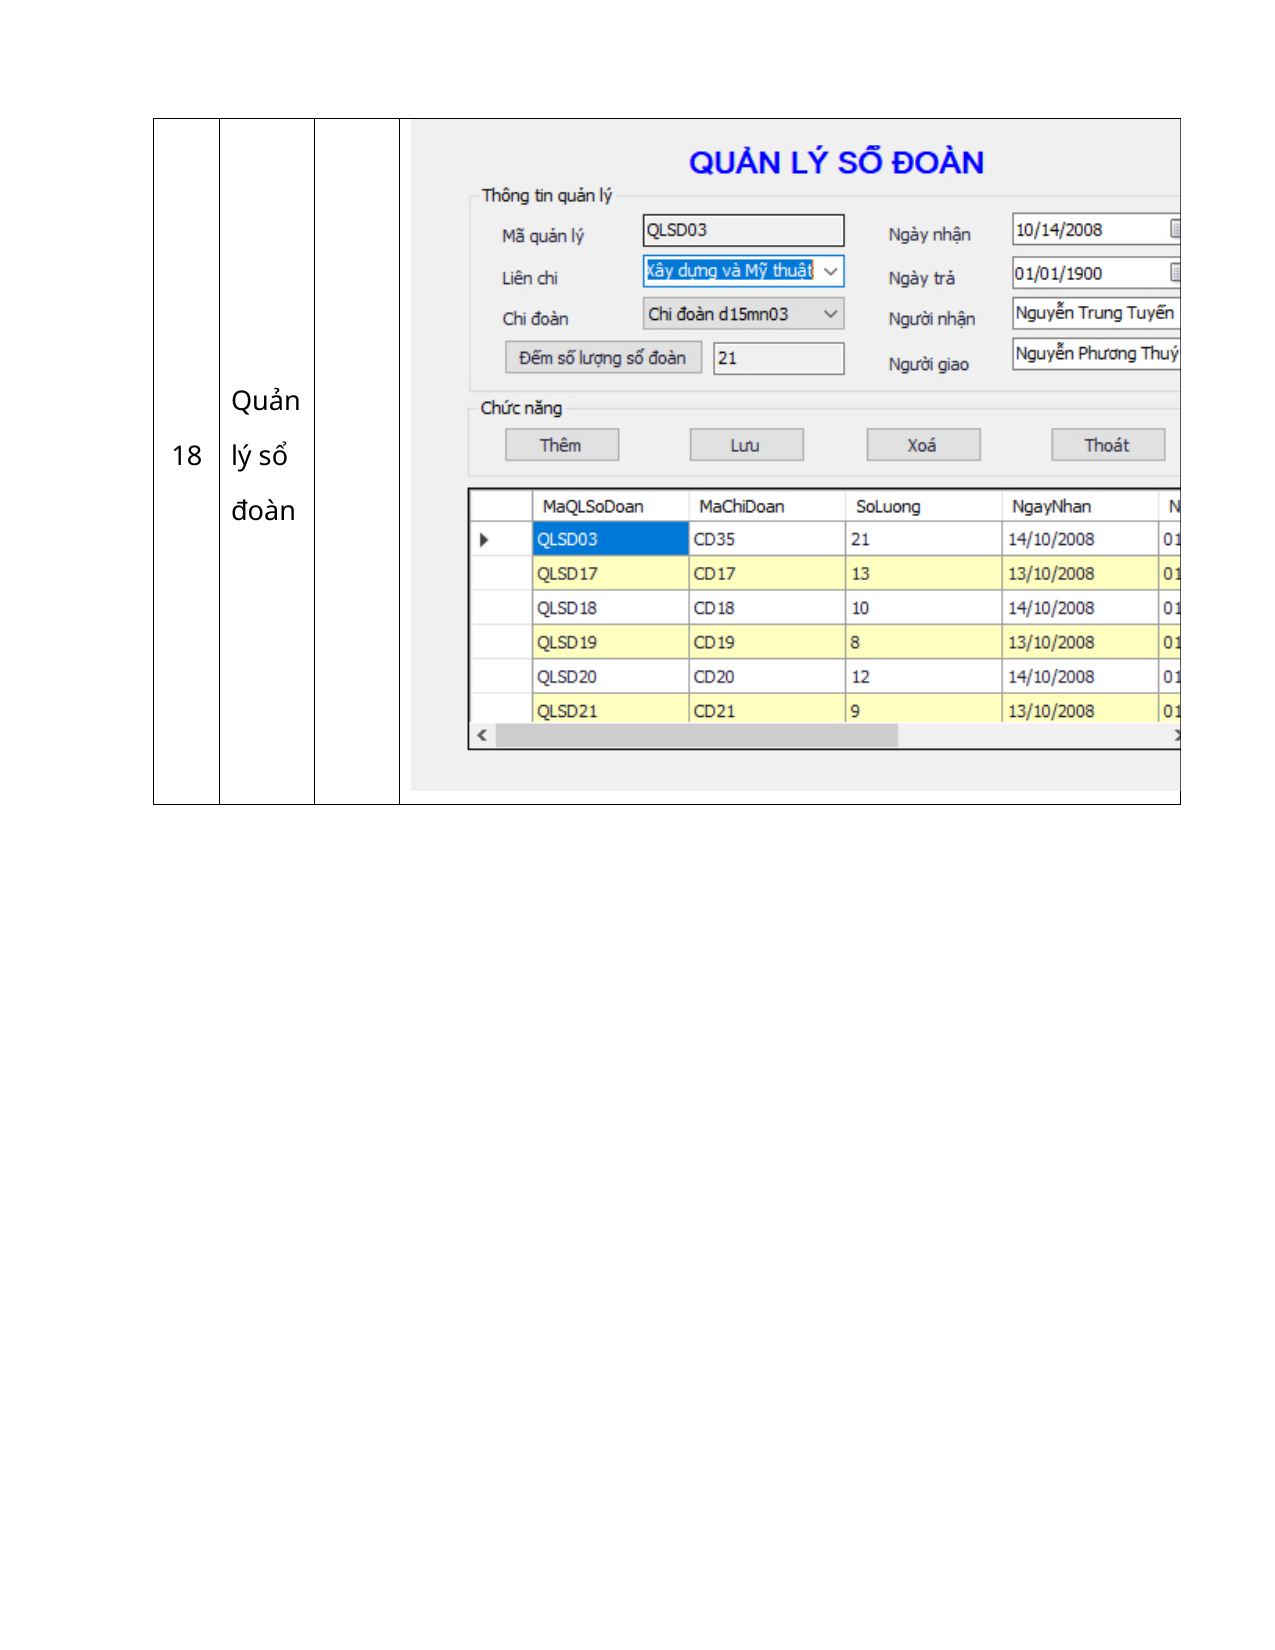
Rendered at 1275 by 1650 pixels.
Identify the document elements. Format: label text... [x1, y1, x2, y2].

picture [410, 119, 1181, 791]
table_cell 18 [154, 119, 219, 804]
table_cell Quản lý sổ đoàn [220, 119, 314, 804]
table_cell [400, 119, 1180, 804]
